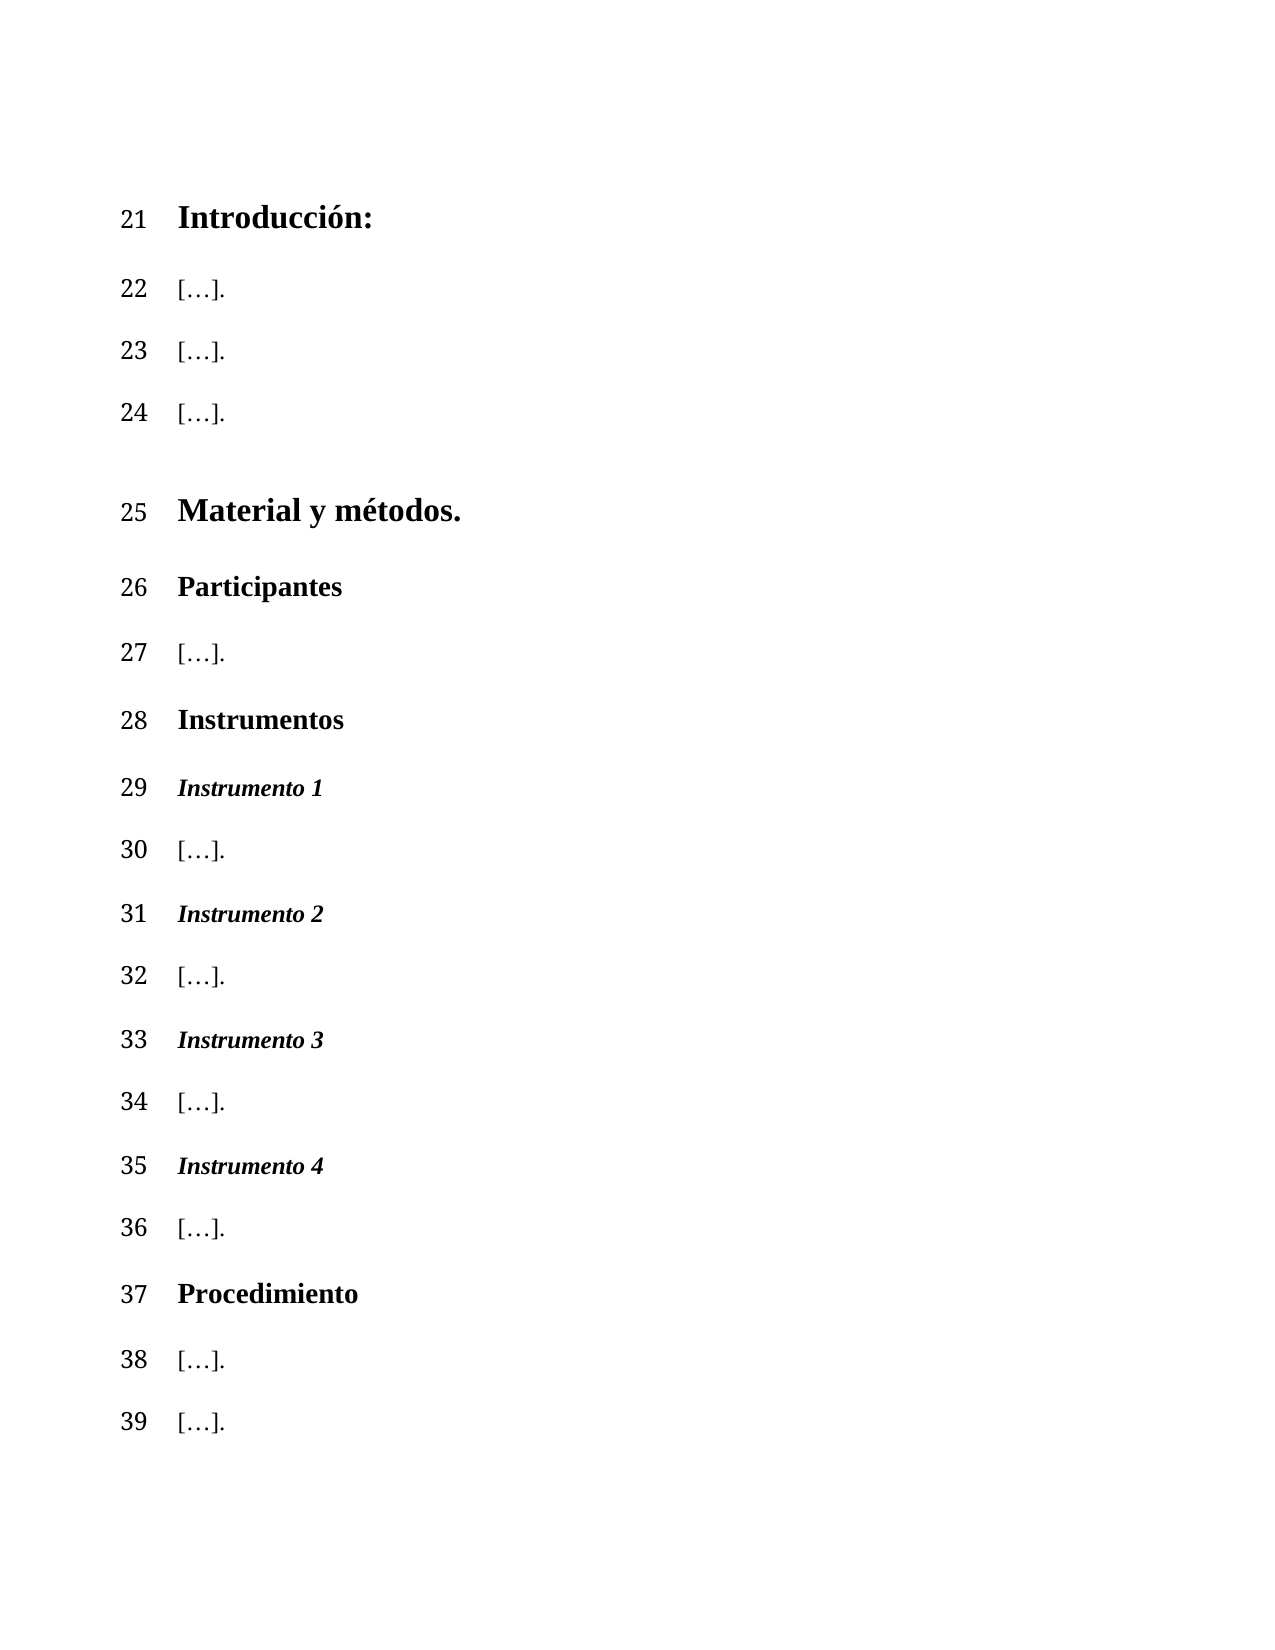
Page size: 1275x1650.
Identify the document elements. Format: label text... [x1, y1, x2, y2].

subtitle Instrumento 1 [177, 773, 1098, 802]
text […]. [177, 398, 1098, 426]
text […]. [177, 835, 1098, 864]
text […]. [177, 1407, 1098, 1436]
text […]. [177, 638, 1098, 667]
text […]. [177, 274, 1098, 303]
text […]. [177, 961, 1098, 990]
text […]. [177, 336, 1098, 364]
text […]. [177, 1213, 1098, 1241]
text […]. [177, 1346, 1098, 1374]
subtitle Material y métodos. [177, 491, 1098, 529]
subtitle Procedimiento [177, 1277, 1098, 1310]
subtitle Instrumento 3 [177, 1025, 1098, 1054]
subtitle Introducción: [177, 198, 1098, 236]
text […]. [177, 1087, 1098, 1116]
subtitle Instrumentos [177, 702, 1098, 736]
subtitle Instrumento 2 [177, 899, 1098, 928]
subtitle Instrumento 4 [177, 1151, 1098, 1179]
subtitle Participantes [177, 569, 1098, 603]
